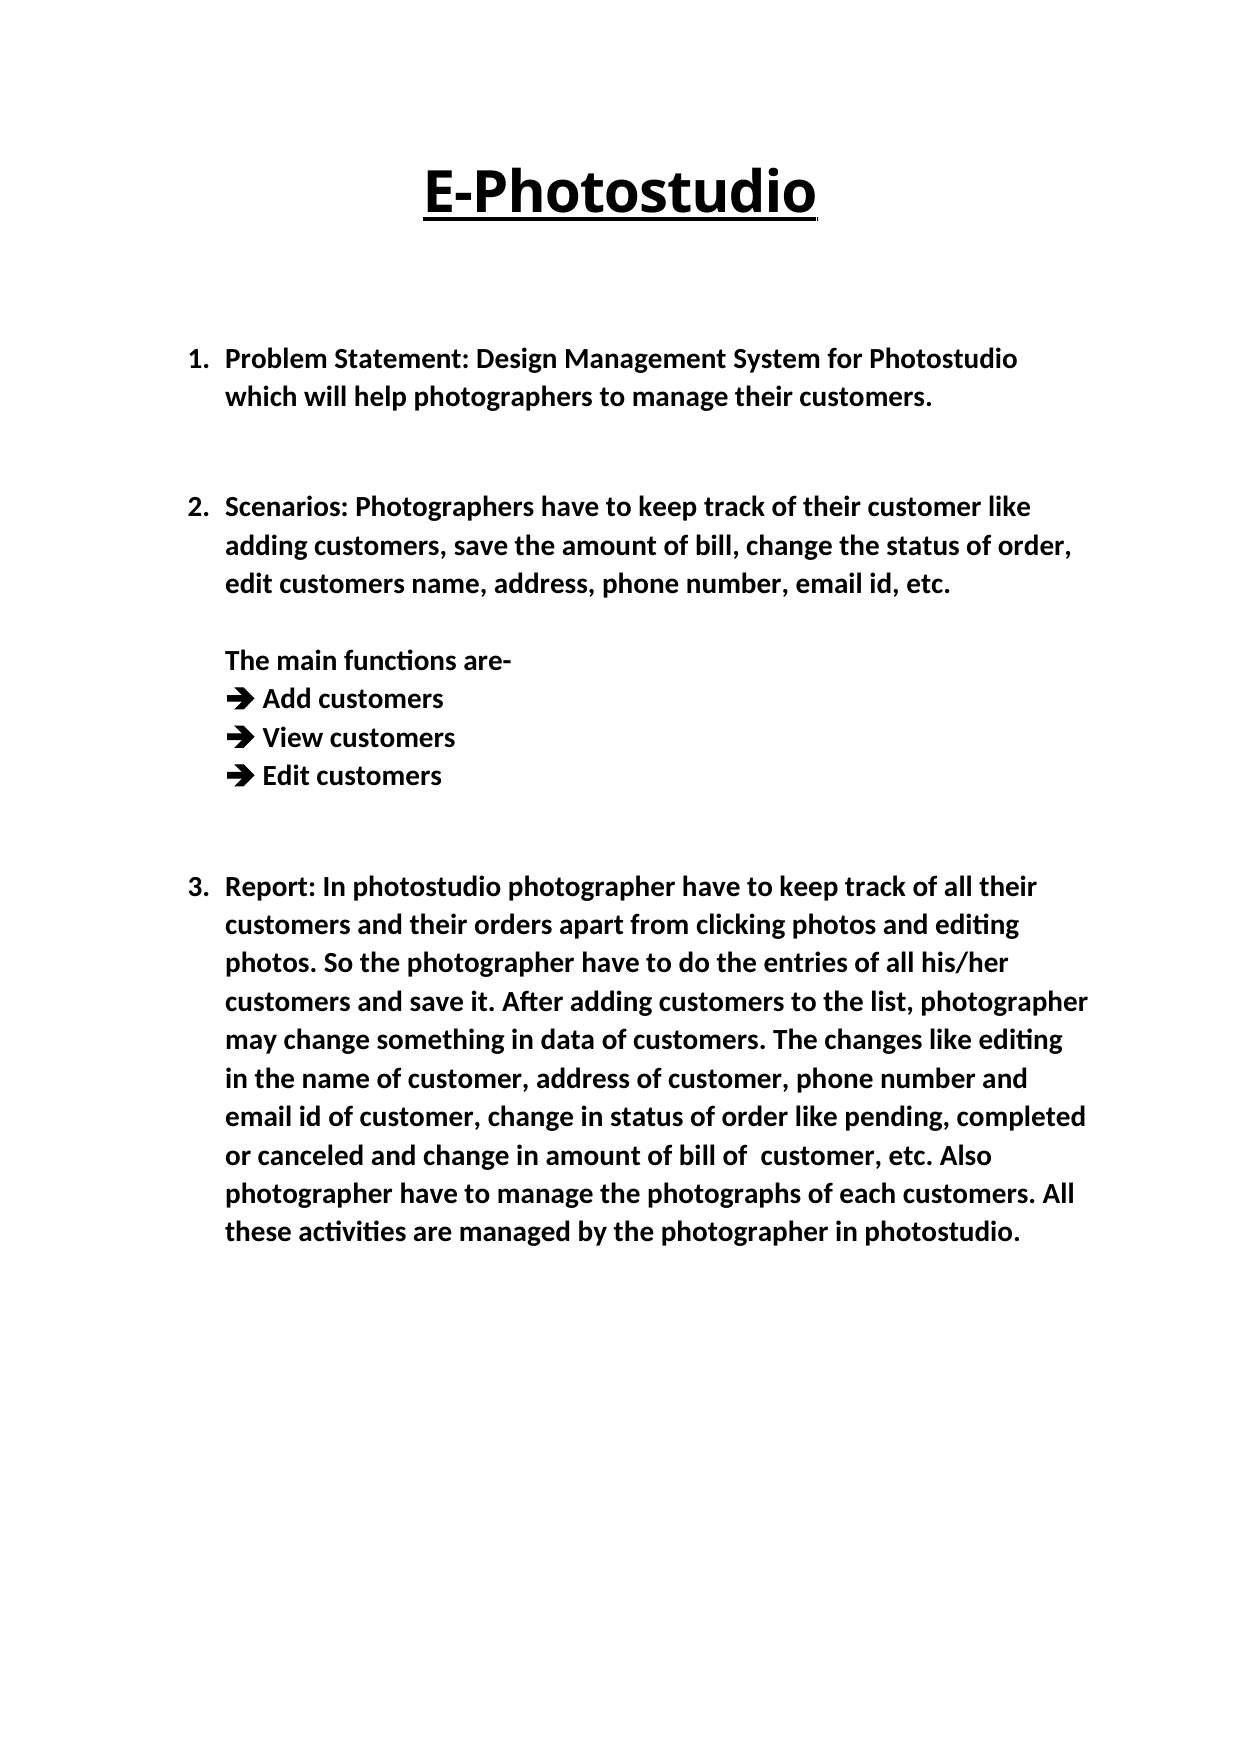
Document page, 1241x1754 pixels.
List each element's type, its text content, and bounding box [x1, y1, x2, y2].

list Add customers [225, 681, 1090, 716]
list Problem Statement: Design Management System for Photostudio which will help photographers to manage their customers. [187, 340, 1090, 414]
list Edit customers [225, 757, 1090, 793]
list The main functions are- [225, 642, 1090, 678]
title E-Photostudio [150, 150, 1090, 229]
list Scenarios: Photographers have to keep track of their customer like adding customers, save the amount of bill, change the status of order, edit customers name, address, phone number, email id, etc. [187, 488, 1090, 601]
list View customers [225, 719, 1090, 754]
list Report: In photostudio photographer have to keep track of all their customers and their orders apart from clicking photos and editing photos. So the photographer have to do the entries of all his/her customers and save it. After adding customers to the list, photographer may change something in data of customers. The changes like editing in the name of customer, address of customer, phone number and email id of customer, change in status of order like pending, completed or canceled and change in amount of bill of customer, etc. Also photographer have to manage the photographs of each customers. All these activities are managed by the photographer in photostudio. [187, 868, 1090, 1249]
